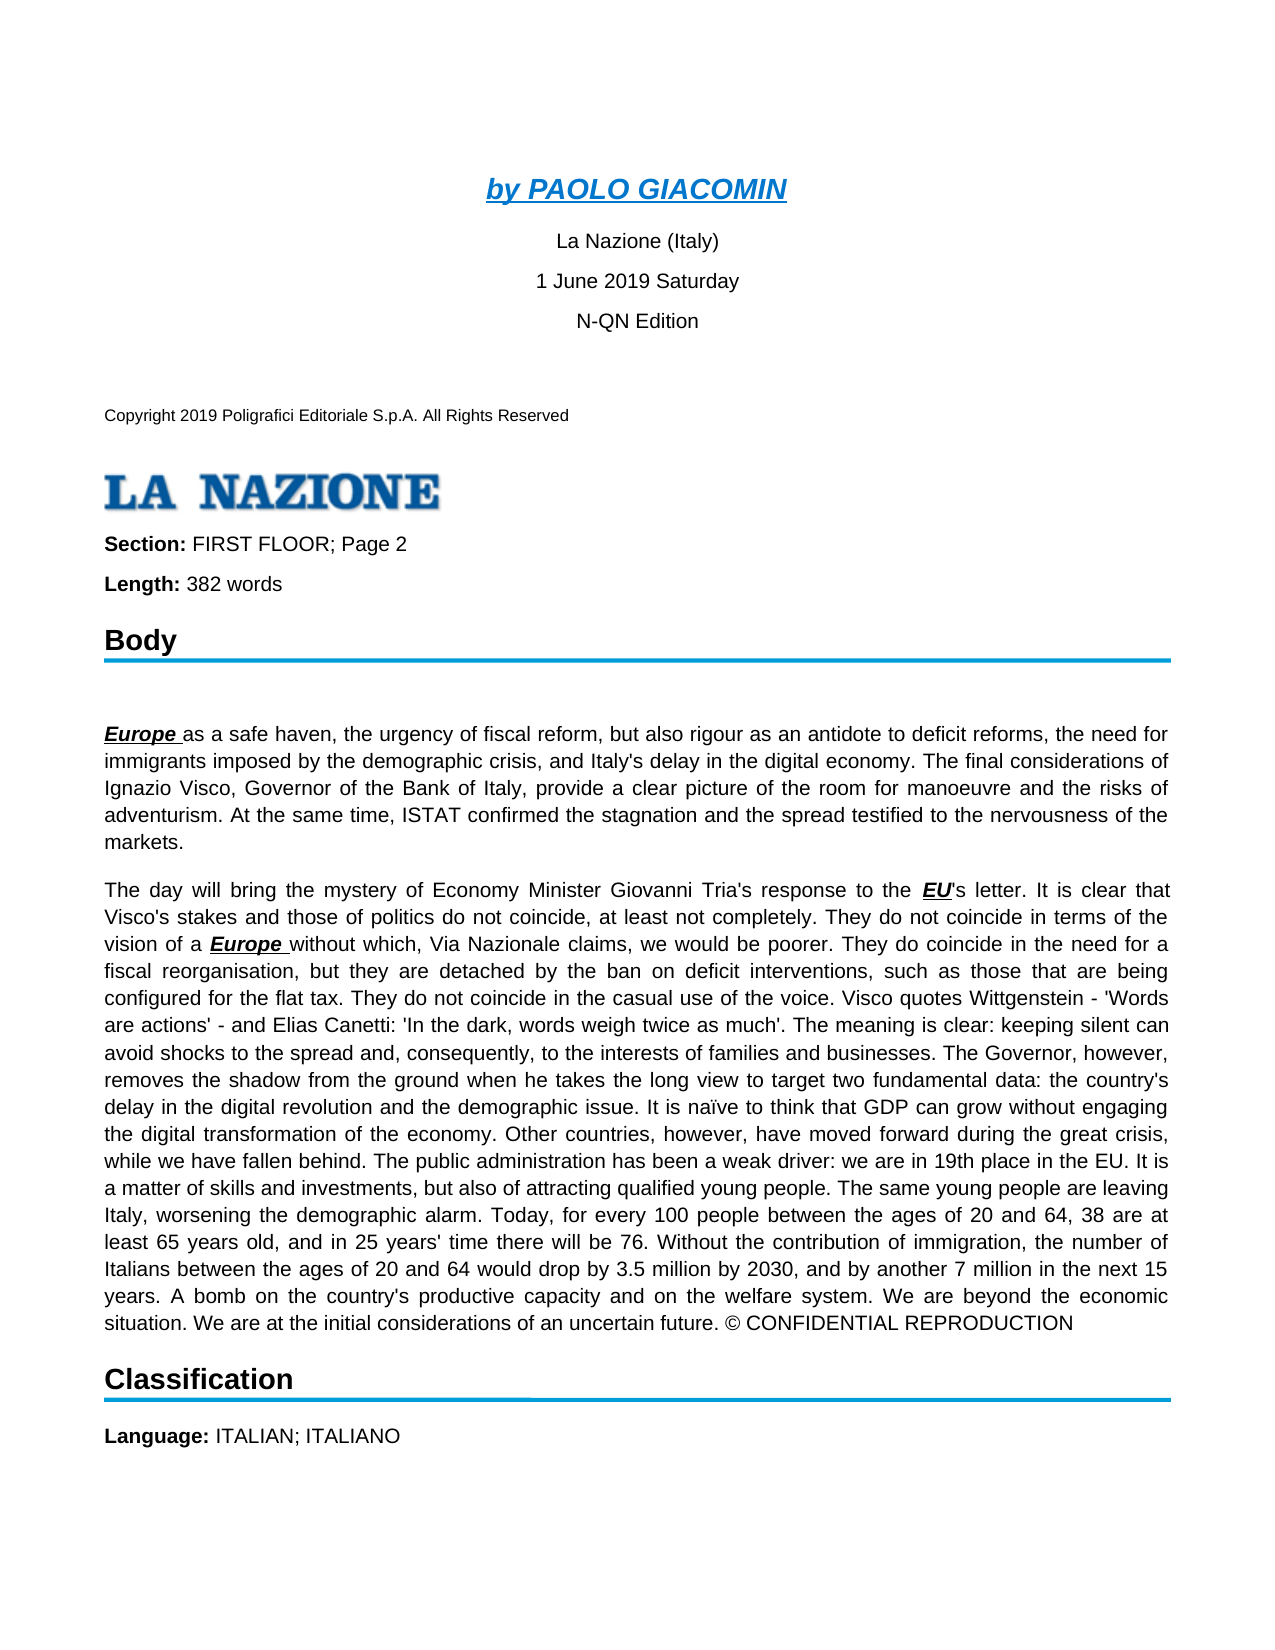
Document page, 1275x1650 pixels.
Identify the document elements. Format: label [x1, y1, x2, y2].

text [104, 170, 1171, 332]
picture [104, 466, 442, 517]
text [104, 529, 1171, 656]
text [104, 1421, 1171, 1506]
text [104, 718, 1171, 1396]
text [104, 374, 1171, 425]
